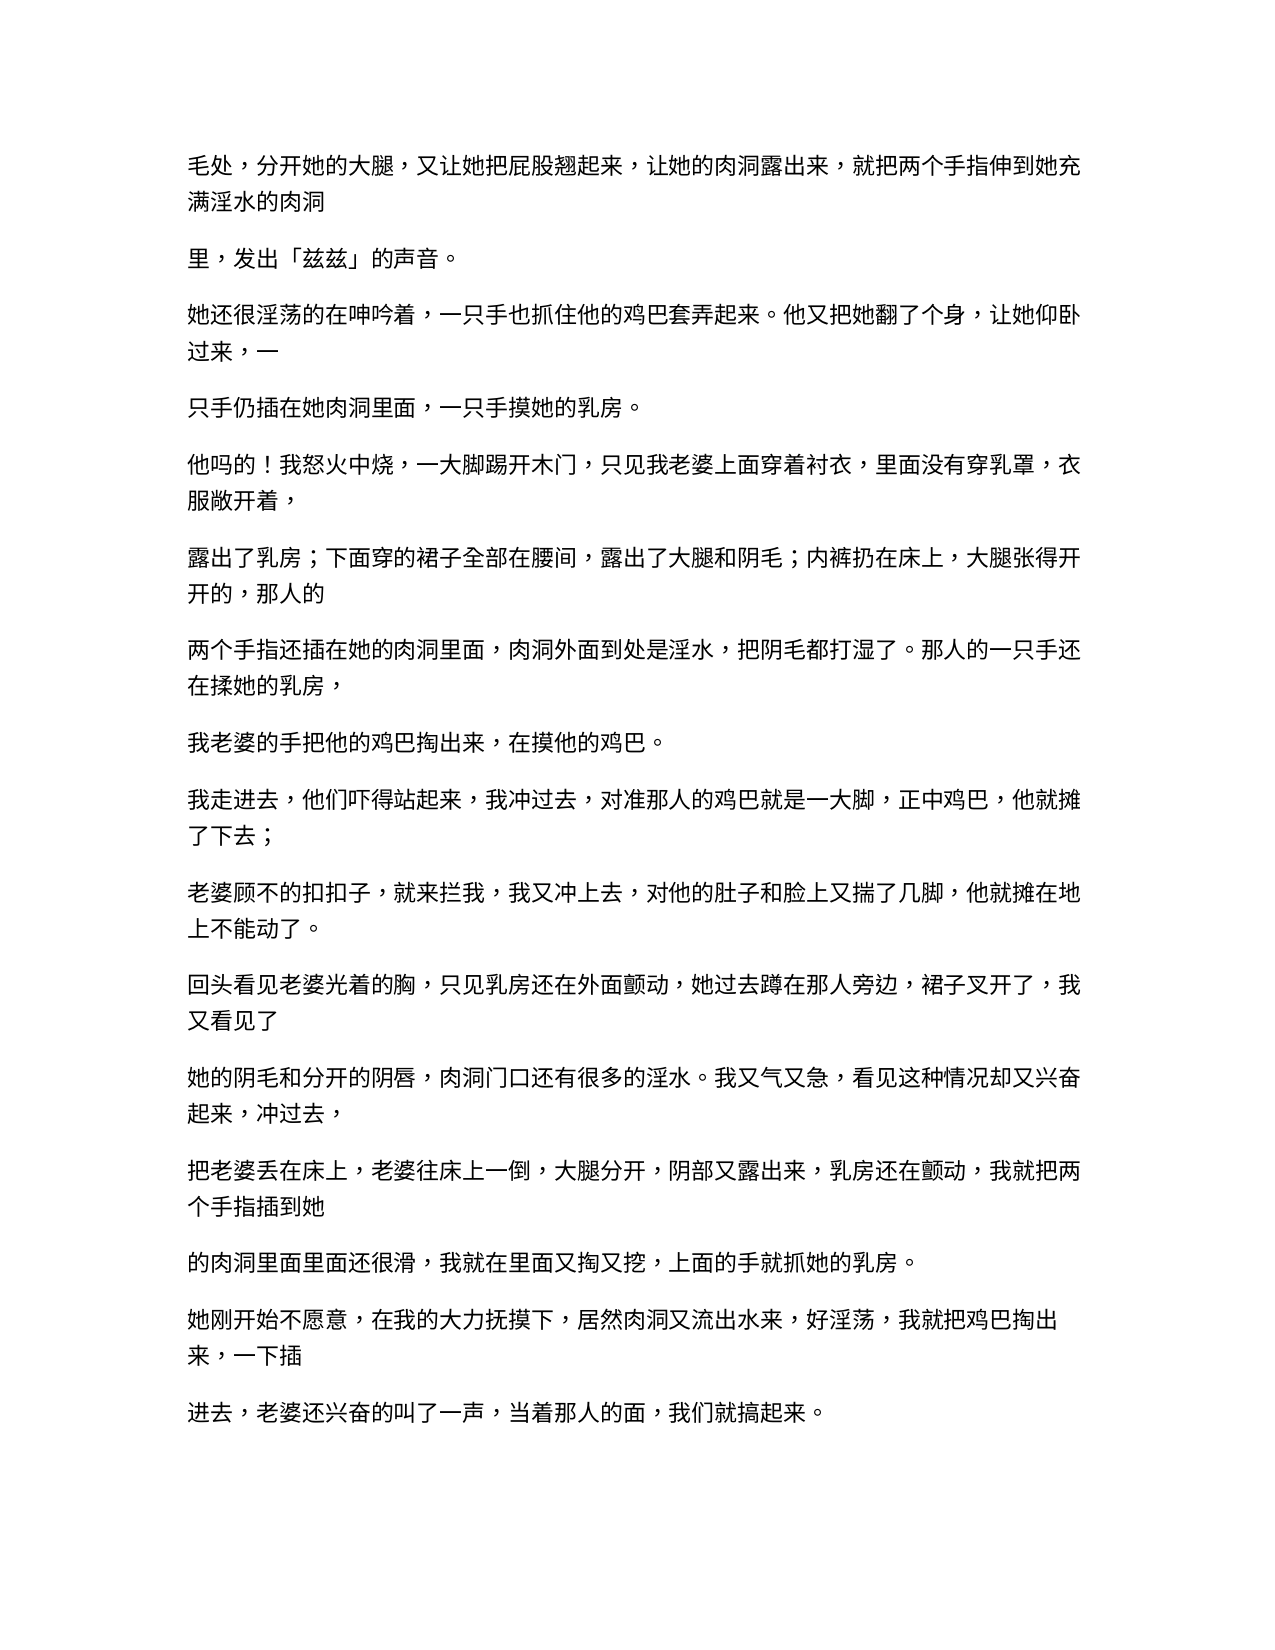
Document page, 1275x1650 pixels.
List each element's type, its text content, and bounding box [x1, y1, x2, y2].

text 老婆顾不的扣扣子，就来拦我，我又冲上去，对他的肚子和脸上又揣了几脚，他就摊在地上不能动了。 [187, 877, 1087, 944]
text 回头看见老婆光着的胸，只见乳房还在外面颤动，她过去蹲在那人旁边，裙子叉开了，我又看见了 [187, 969, 1087, 1036]
text 我老婆的手把他的鸡巴掏出来，在摸他的鸡巴。 [187, 727, 1087, 758]
text 里，发出「兹兹」的声音。 [187, 243, 1087, 274]
text 进去，老婆还兴奋的叫了一声，当着那人的面，我们就搞起来。 [187, 1397, 1087, 1428]
text 只手仍插在她肉洞里面，一只手摸她的乳房。 [187, 392, 1087, 423]
text 她的阴毛和分开的阴唇，肉洞门口还有很多的淫水。我又气又急，看见这种情况却又兴奋起来，冲过去， [187, 1062, 1087, 1129]
text 把老婆丢在床上，老婆往床上一倒，大腿分开，阴部又露出来，乳房还在颤动，我就把两个手指插到她 [187, 1155, 1087, 1222]
text 毛处，分开她的大腿，又让她把屁股翘起来，让她的肉洞露出来，就把两个手指伸到她充满淫水的肉洞 [187, 150, 1087, 217]
text 的肉洞里面里面还很滑，我就在里面又掏又挖，上面的手就抓她的乳房。 [187, 1247, 1087, 1279]
text 露出了乳房；下面穿的裙子全部在腰间，露出了大腿和阴毛；内裤扔在床上，大腿张得开开的，那人的 [187, 542, 1087, 609]
text 她还很淫荡的在呻吟着，一只手也抓住他的鸡巴套弄起来。他又把她翻了个身，让她仰卧过来，一 [187, 299, 1087, 367]
text 她刚开始不愿意，在我的大力抚摸下，居然肉洞又流出水来，好淫荡，我就把鸡巴掏出来，一下插 [187, 1304, 1087, 1371]
text 他吗的！我怒火中烧，一大脚踢开木门，只见我老婆上面穿着衬衣，里面没有穿乳罩，衣服敞开着， [187, 449, 1087, 516]
text 两个手指还插在她的肉洞里面，肉洞外面到处是淫水，把阴毛都打湿了。那人的一只手还在揉她的乳房， [187, 634, 1087, 702]
text 我走进去，他们吓得站起来，我冲过去，对准那人的鸡巴就是一大脚，正中鸡巴，他就摊了下去； [187, 784, 1087, 851]
